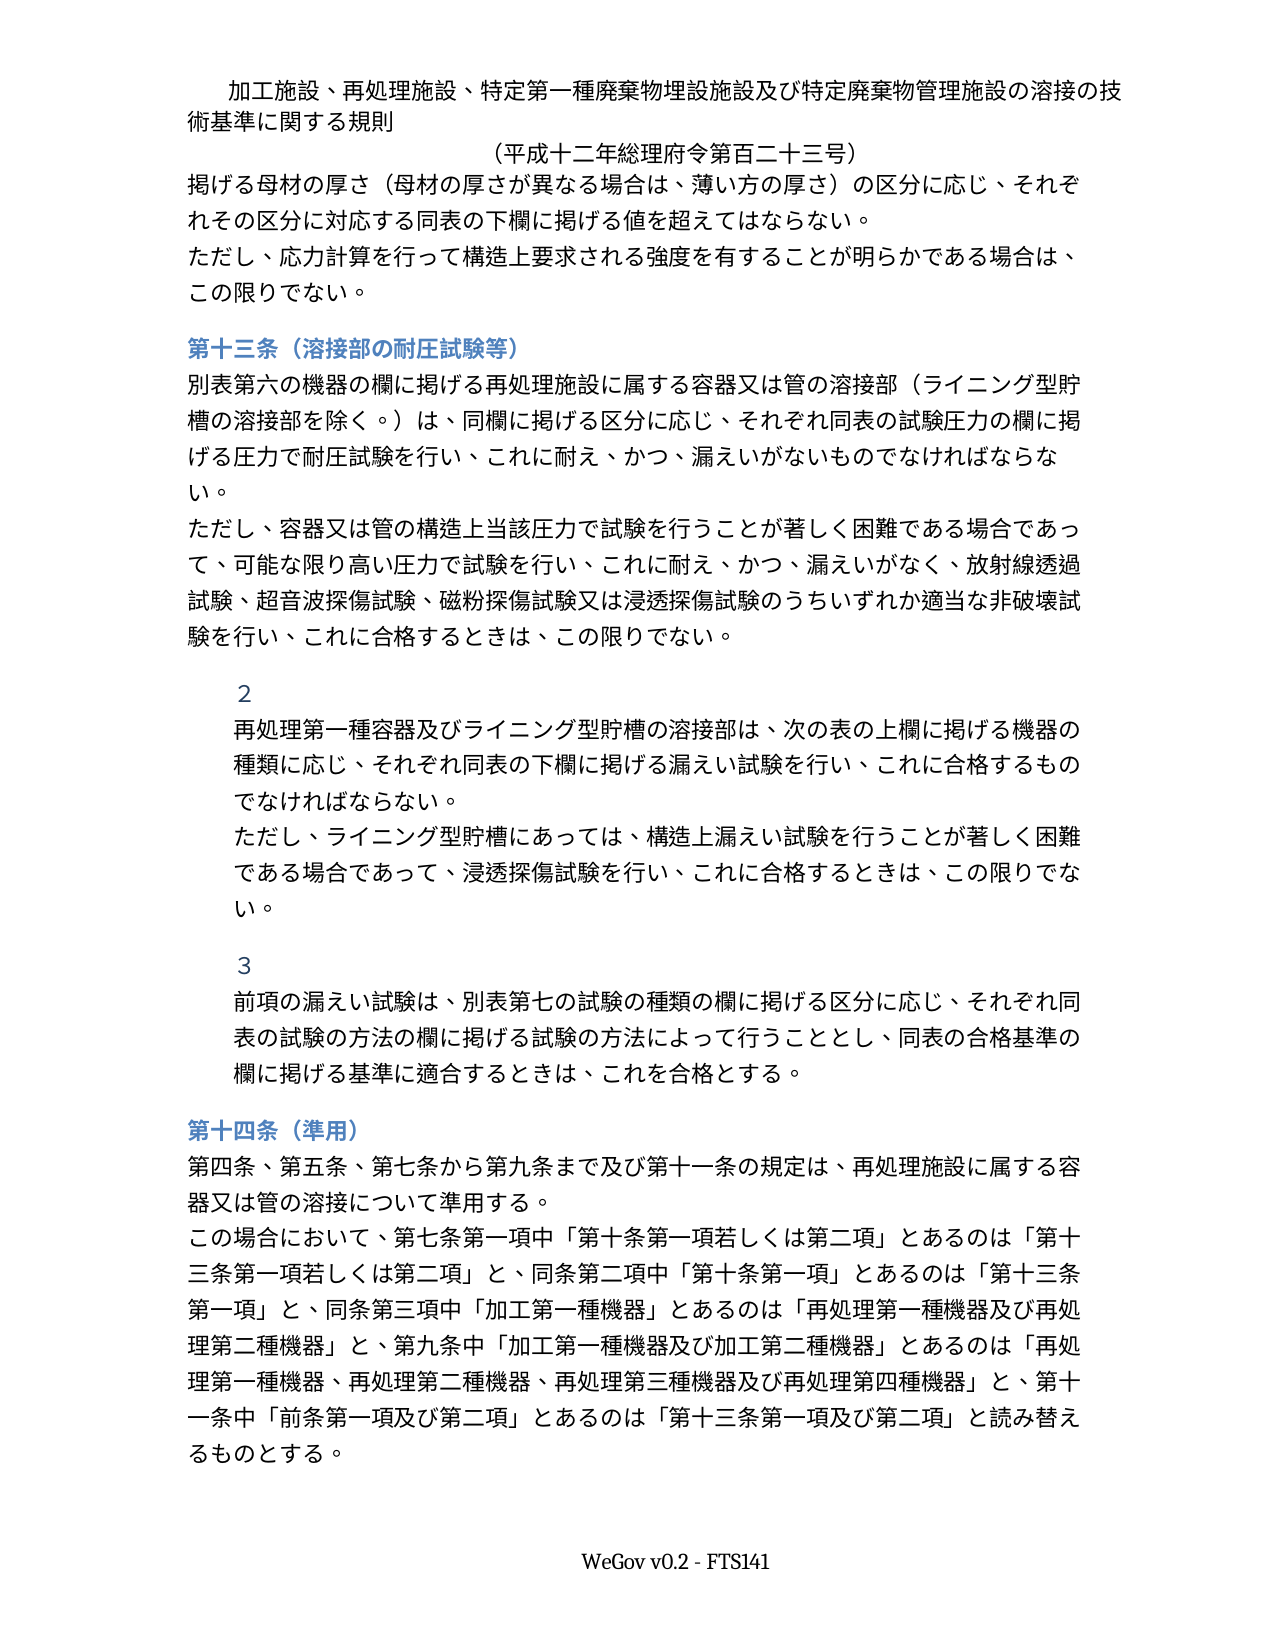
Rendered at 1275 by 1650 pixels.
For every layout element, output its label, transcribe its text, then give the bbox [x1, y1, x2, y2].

subtitle ２ [233, 678, 1087, 709]
text 再処理第一種容器及びライニング型貯槽の溶接部は、次の表の上欄に掲げる機器の種類に応じ、それぞれ同表の下欄に掲げる漏えい試験を行い、これに合格するものでなければならない。 ただし、ライニング型貯槽にあっては、構造上漏えい試験を行うことが著しく困難である場合であって、浸透探傷試験を行い、これに合格するときは、この限りでない。 [233, 713, 1087, 924]
text 別表第六の機器の欄に掲げる再処理施設に属する容器又は管の溶接部（ライニング型貯槽の溶接部を除く。）は、同欄に掲げる区分に応じ、それぞれ同表の試験圧力の欄に掲げる圧力で耐圧試験を行い、これに耐え、かつ、漏えいがないものでなければならない。 ただし、容器又は管の構造上当該圧力で試験を行うことが著しく困難である場合であって、可能な限り高い圧力で試験を行い、これに耐え、かつ、漏えいがなく、放射線透過試験、超音波探傷試験、磁粉探傷試験又は浸透探傷試験のうちいずれか適当な非破壊試験を行い、これに合格するときは、この限りでない。 [187, 369, 1087, 652]
subtitle ３ [233, 950, 1087, 981]
subtitle 第十三条（溶接部の耐圧試験等） [187, 333, 1087, 364]
text 第四条、第五条、第七条から第九条まで及び第十一条の規定は、再処理施設に属する容器又は管の溶接について準用する。 この場合において、第七条第一項中「第十条第一項若しくは第二項」とあるのは「第十三条第一項若しくは第二項」と、同条第二項中「第十条第一項」とあるのは「第十三条第一項」と、同条第三項中「加工第一種機器」とあるのは「再処理第一種機器及び再処理第二種機器」と、第九条中「加工第一種機器及び加工第二種機器」とあるのは「再処理第一種機器、再処理第二種機器、再処理第三種機器及び再処理第四種機器」と、第十一条中「前条第一項及び第二項」とあるのは「第十三条第一項及び第二項」と読み替えるものとする。 [187, 1151, 1087, 1469]
text 前項の漏えい試験は、別表第七の試験の種類の欄に掲げる区分に応じ、それぞれ同表の試験の方法の欄に掲げる試験の方法によって行うこととし、同表の合格基準の欄に掲げる基準に適合するときは、これを合格とする。 [233, 986, 1087, 1089]
subtitle 第十四条（準用） [187, 1114, 1087, 1146]
